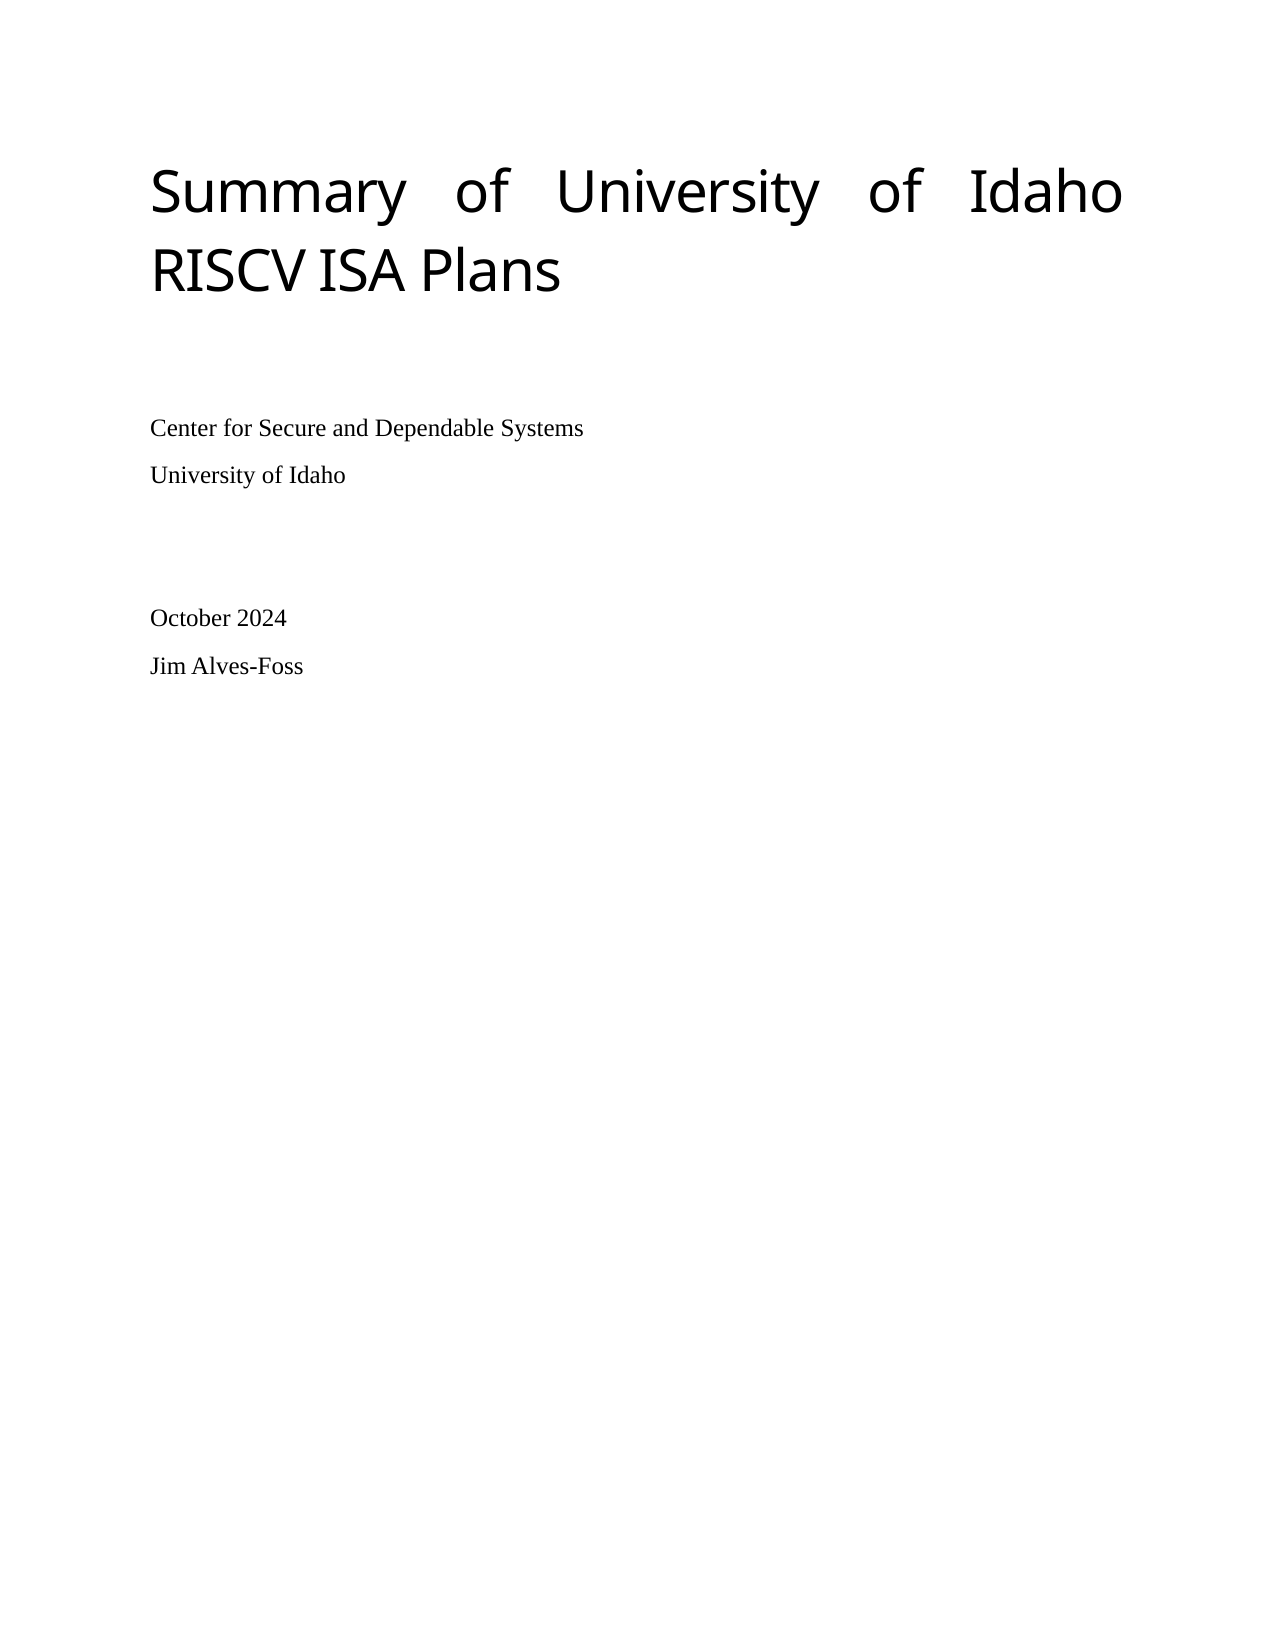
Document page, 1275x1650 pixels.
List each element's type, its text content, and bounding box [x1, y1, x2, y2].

text University of Idaho [150, 460, 1125, 489]
text October 2024 [150, 603, 1125, 632]
text Center for Secure and Dependable Systems [150, 413, 1125, 441]
title Summary of University of Idaho RISCV ISA Plans [150, 150, 1125, 309]
text Jim Alves-Foss [150, 651, 1125, 680]
